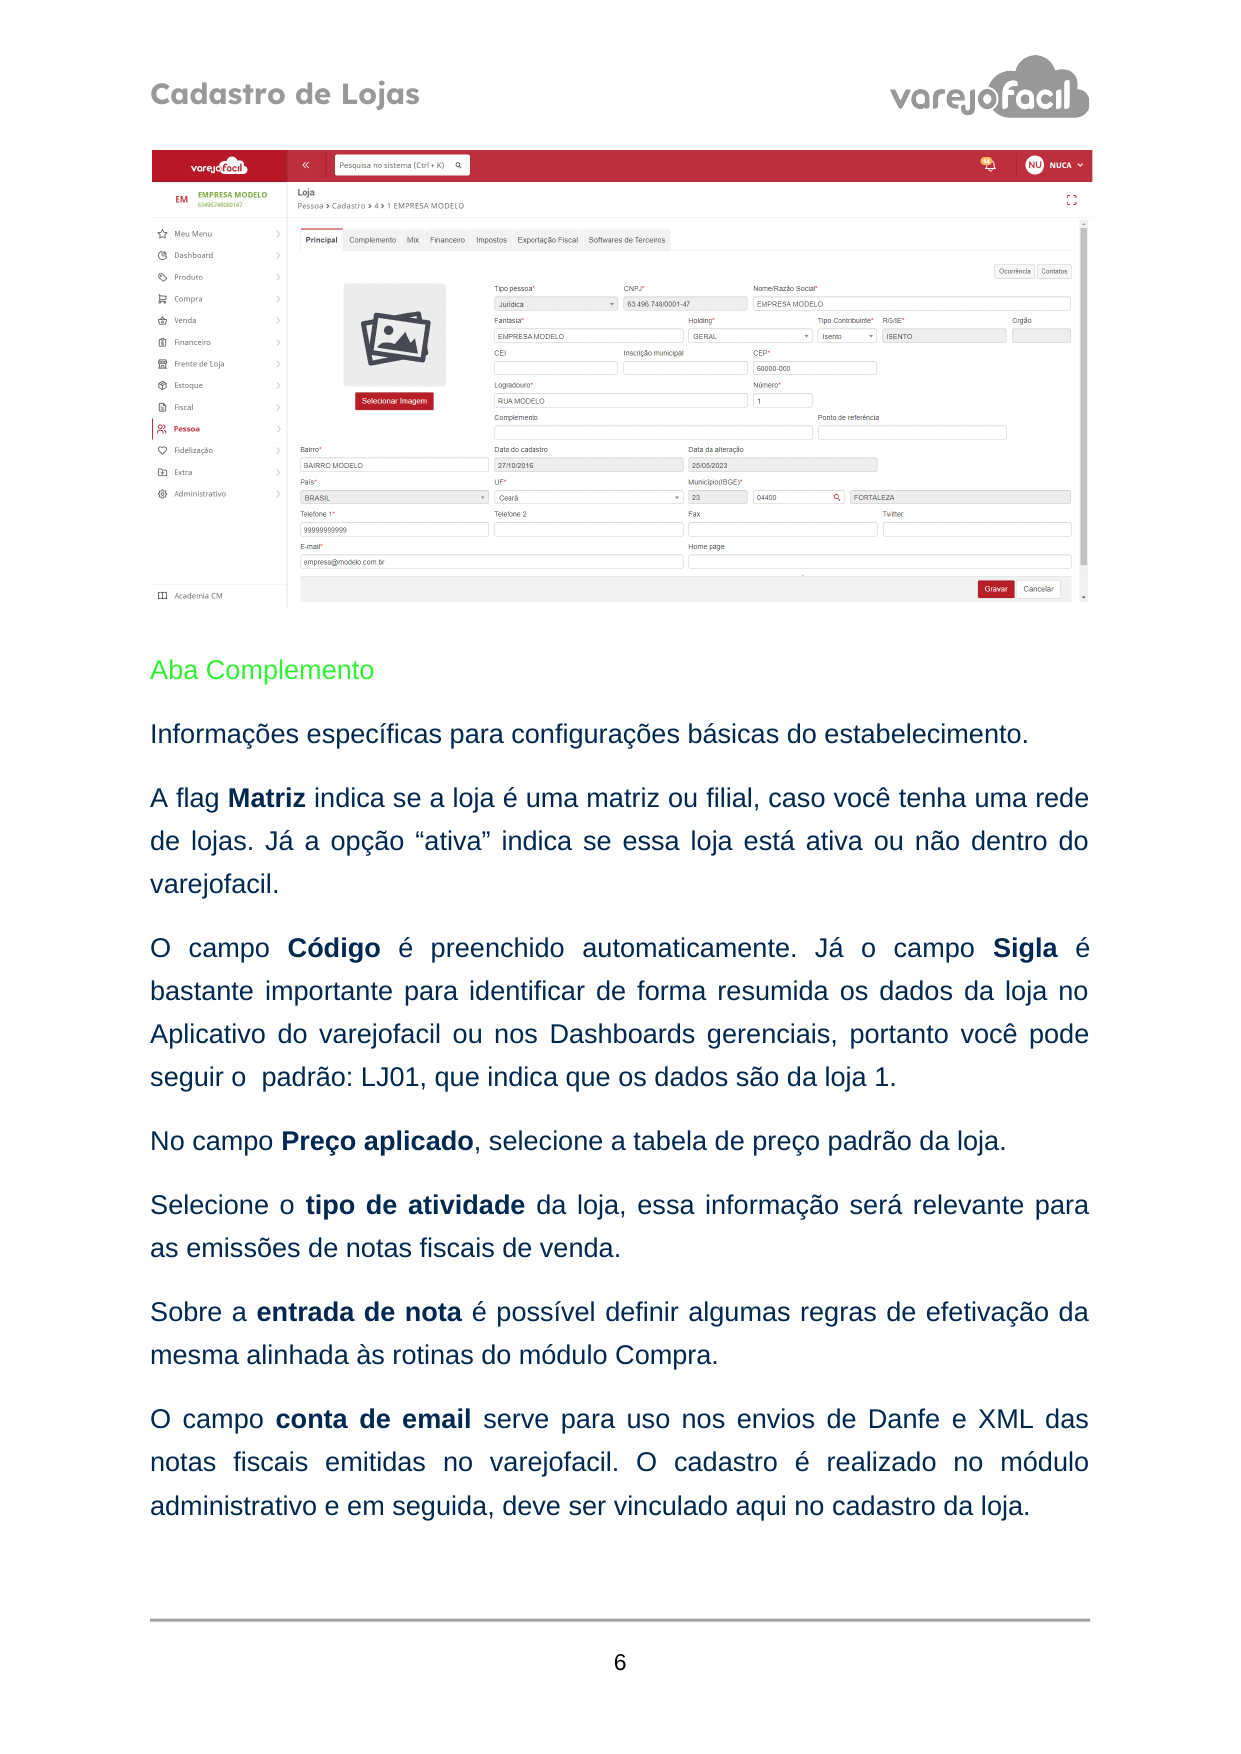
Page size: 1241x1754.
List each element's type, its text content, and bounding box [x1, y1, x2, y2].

picture [152, 150, 1093, 607]
picture [890, 55, 1090, 118]
text O campo Código é preenchido automaticamente. Já o campo Sigla é bastante importante para identificar de forma resumida os dados da loja no Aplicativo do varejofacil ou nos Dashboards gerenciais, portanto você pode seguir o padrão: LJ01, que indica que os dados são da loja 1. [150, 932, 1090, 1092]
text No campo Preço aplicado, selecione a tabela de preço padrão da loja. [150, 1125, 1090, 1156]
text O campo conta de email serve para uso nos envios de Danfe e XML das notas fiscais emitidas no varejofacil. O cadastro é realizado no módulo administrativo e em seguida, deve ser vinculado aqui no cadastro da loja. [150, 1403, 1090, 1521]
subtitle Aba Complemento [150, 654, 1090, 685]
text Sobre a entrada de nota é possível definir algumas regras de efetivação da mesma alinhada às rotinas do módulo Compra. [150, 1296, 1090, 1371]
text Selecione o tipo de atividade da loja, essa informação será relevante para as emissões de notas fiscais de venda. [150, 1189, 1090, 1263]
text A flag Matriz indica se a loja é uma matriz ou filial, caso você tenha uma rede de lojas. Já a opção “ativa” indica se essa loja está ativa ou não dentro do varejofacil. [150, 782, 1090, 899]
text Informações específicas para configurações básicas do estabelecimento. [150, 718, 1090, 749]
